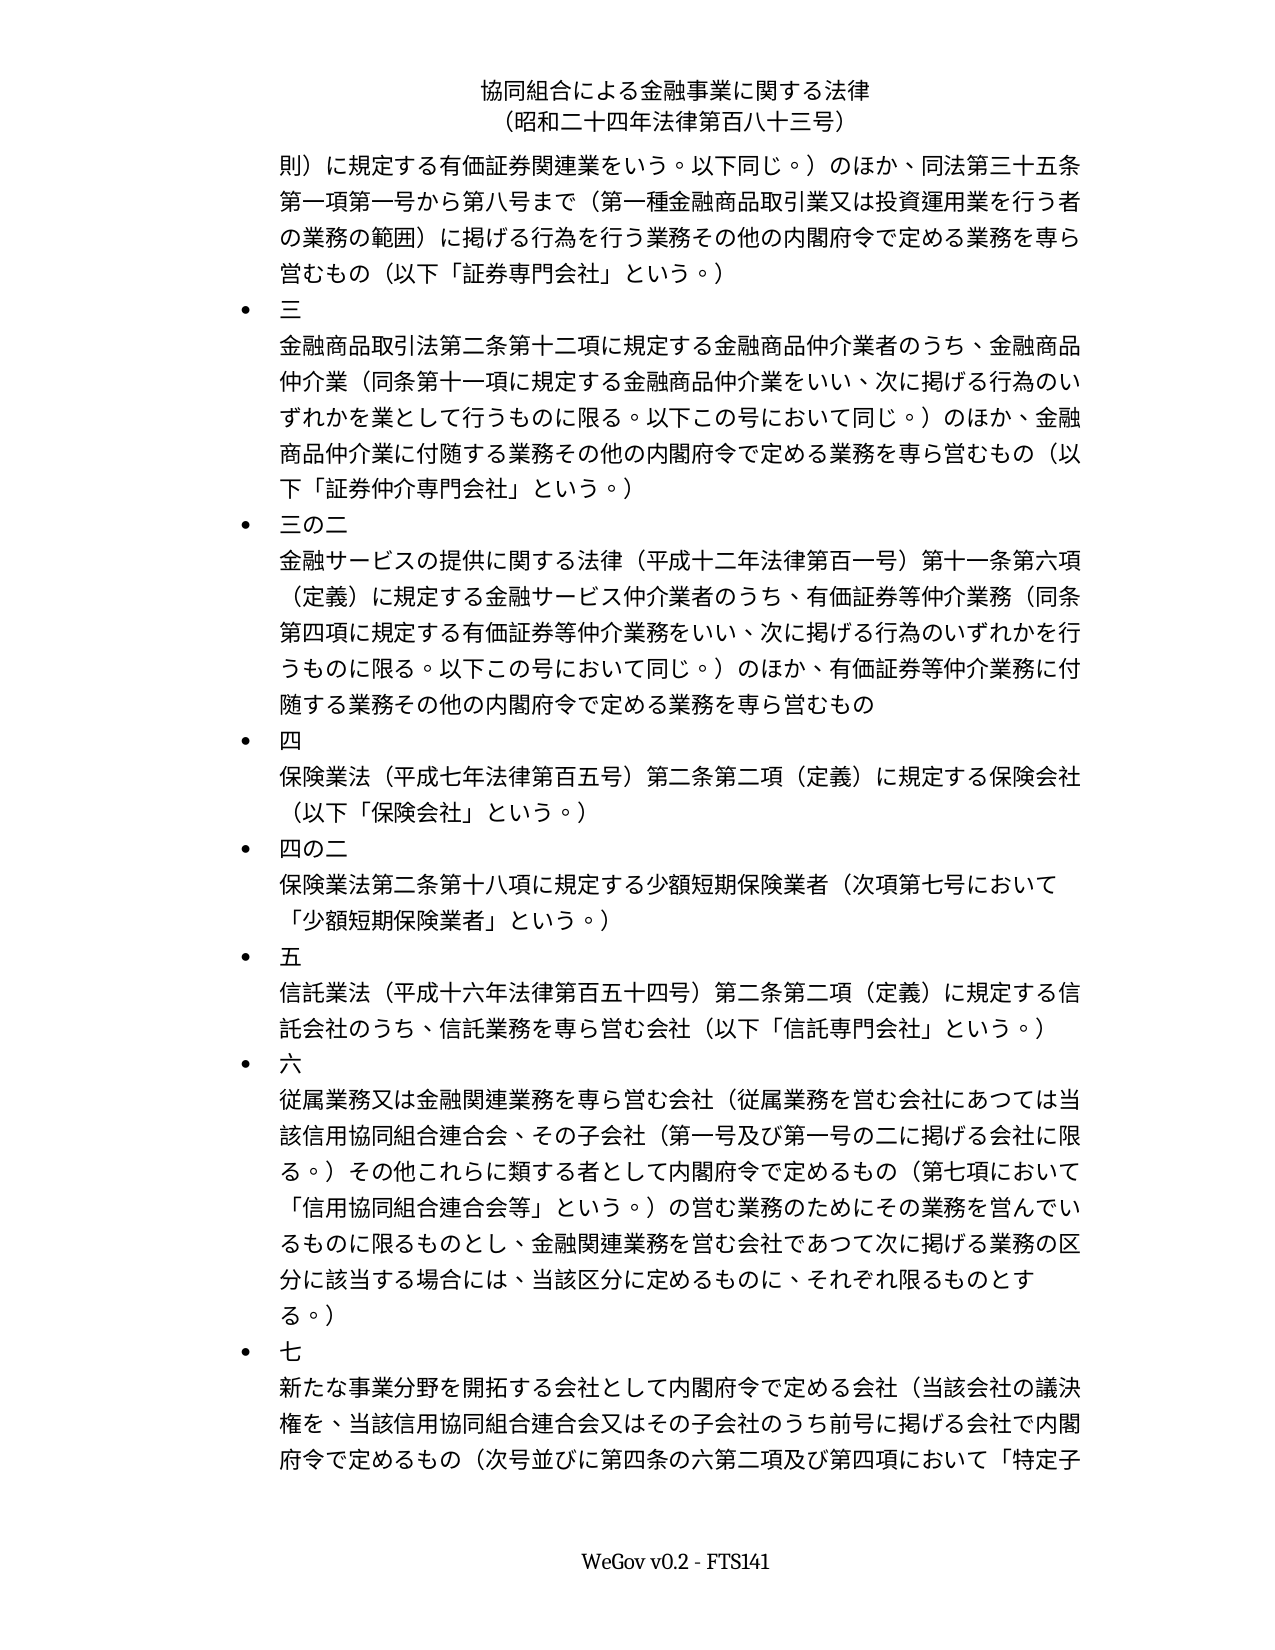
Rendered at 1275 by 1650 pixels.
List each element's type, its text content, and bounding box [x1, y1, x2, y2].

list 四 保険業法（平成七年法律第百五号）第二条第二項（定義）に規定する保険会社（以下「保険会社」という。） [242, 725, 1087, 828]
list 六 従属業務又は金融関連業務を専ら営む会社（従属業務を営む会社にあつては当該信用協同組合連合会、その子会社（第一号及び第一号の二に掲げる会社に限る。）その他これらに類する者として内閣府令で定めるもの（第七項において「信用協同組合連合会等」という。）の営む業務のためにその業務を営んでいるものに限るものとし、金融関連業務を営む会社であつて次に掲げる業務の区分に該当する場合には、当該区分に定めるものに、それぞれ限るものとする。） [242, 1048, 1087, 1331]
list 五 信託業法（平成十六年法律第百五十四号）第二条第二項（定義）に規定する信託会社のうち、信託業務を専ら営む会社（以下「信託専門会社」という。） [242, 941, 1087, 1044]
list 四の二 保険業法第二条第十八項に規定する少額短期保険業者（次項第七号において「少額短期保険業者」という。） [242, 833, 1087, 936]
list 三の二 金融サービスの提供に関する法律（平成十二年法律第百一号）第十一条第六項（定義）に規定する金融サービス仲介業者のうち、有価証券等仲介業務（同条第四項に規定する有価証券等仲介業務をいい、次に掲げる行為のいずれかを行うものに限る。以下この号において同じ。）のほか、有価証券等仲介業務に付随する業務その他の内閣府令で定める業務を専ら営むもの [242, 509, 1087, 720]
list 三 金融商品取引法第二条第十二項に規定する金融商品仲介業者のうち、金融商品仲介業（同条第十一項に規定する金融商品仲介業をいい、次に掲げる行為のいずれかを業として行うものに限る。以下この号において同じ。）のほか、金融商品仲介業に付随する業務その他の内閣府令で定める業務を専ら営むもの（以下「証券仲介専門会社」という。） [242, 294, 1087, 505]
